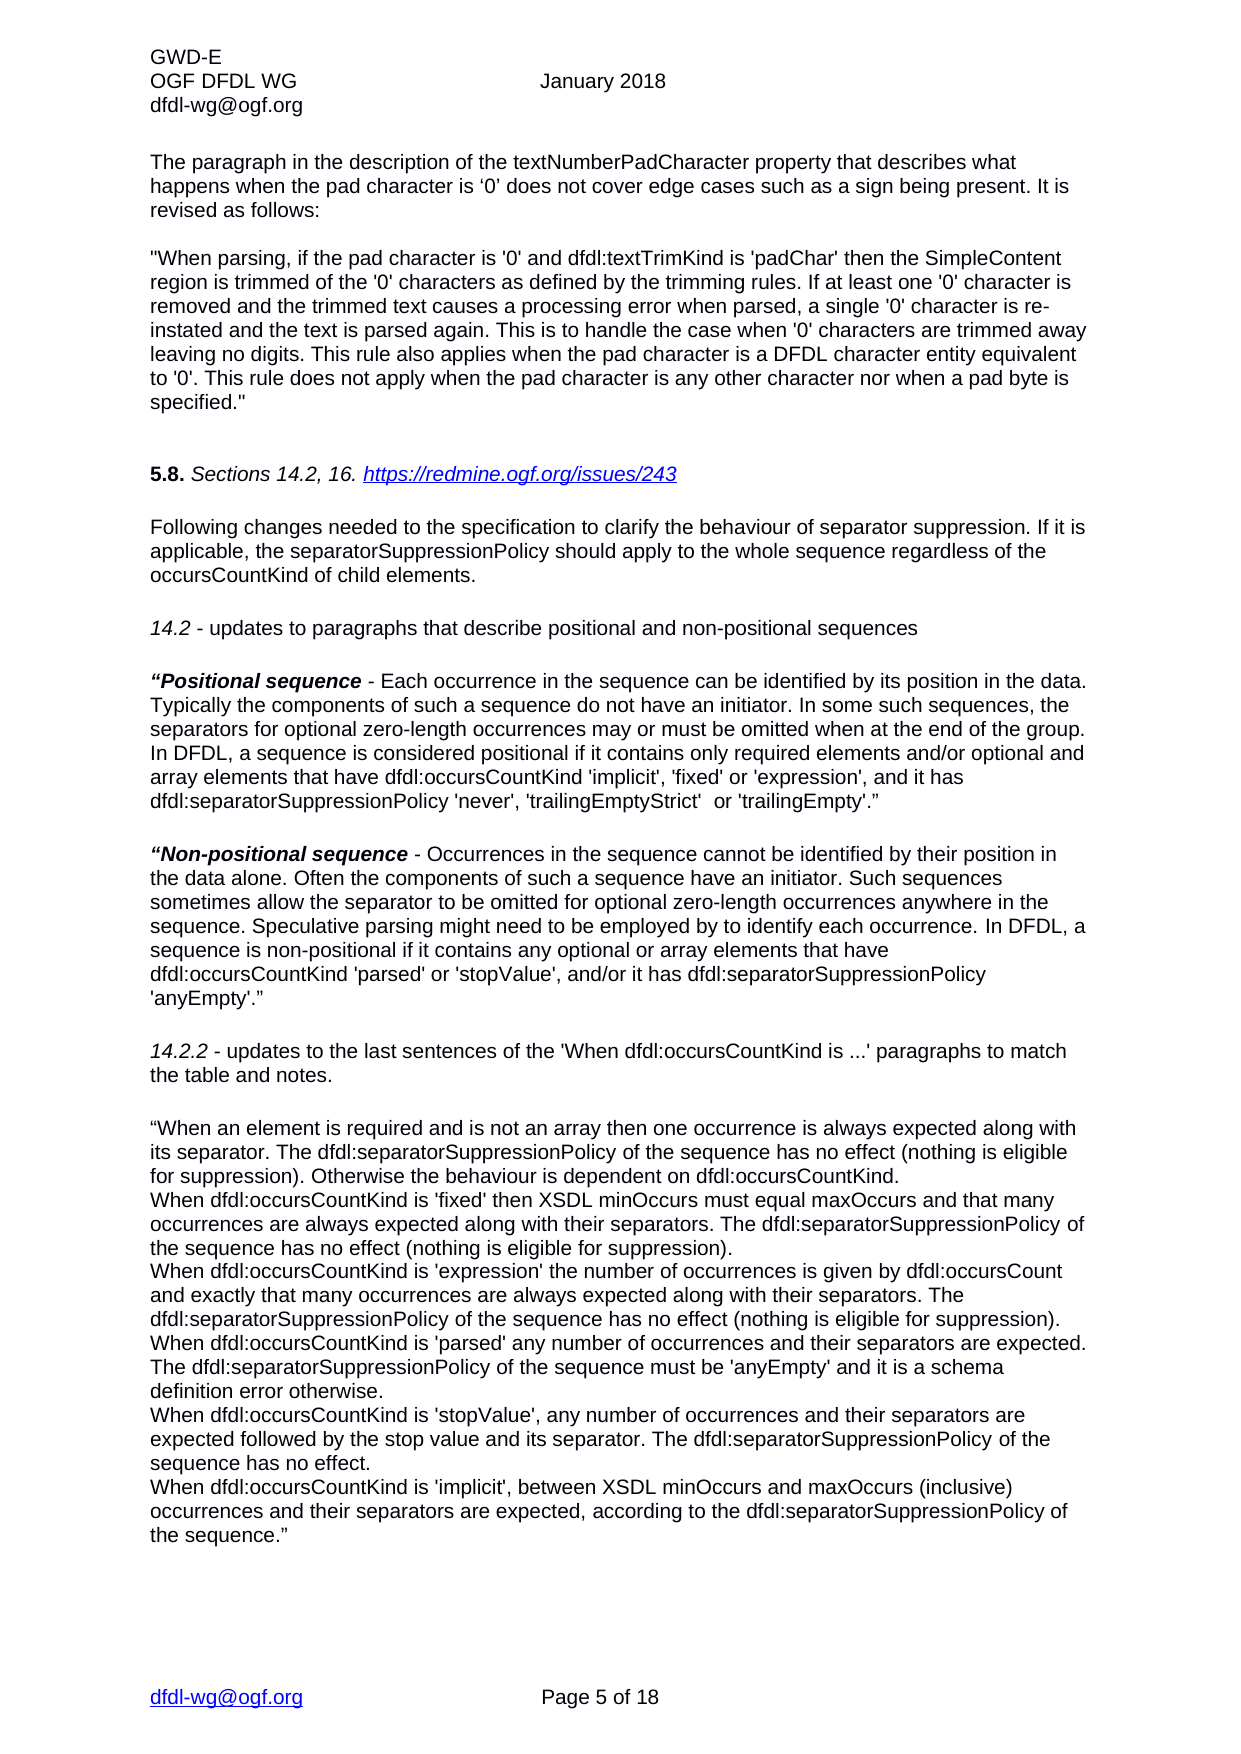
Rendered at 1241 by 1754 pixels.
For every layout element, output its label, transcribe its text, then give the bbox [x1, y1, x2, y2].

text “When an element is required and is not an array then one occurrence is always expected along with its separator. The dfdl:separatorSuppressionPolicy of the sequence has no effect (nothing is eligible for suppression). Otherwise the behaviour is dependent on dfdl:occursCountKind. When dfdl:occursCountKind is 'fixed' then XSDL minOccurs must equal maxOccurs and that many occurrences are always expected along with their separators. The dfdl:separatorSuppressionPolicy of the sequence has no effect (nothing is eligible for suppression). When dfdl:occursCountKind is 'expression' the number of occurrences is given by dfdl:occursCount and exactly that many occurrences are always expected along with their separators. The dfdl:separatorSuppressionPolicy of the sequence has no effect (nothing is eligible for suppression). When dfdl:occursCountKind is 'parsed' any number of occurrences and their separators are expected. The dfdl:separatorSuppressionPolicy of the sequence must be 'anyEmpty' and it is a schema definition error otherwise. When dfdl:occursCountKind is 'stopValue', any number of occurrences and their separators are expected followed by the stop value and its separator. The dfdl:separatorSuppressionPolicy of the sequence has no effect. When dfdl:occursCountKind is 'implicit', between XSDL minOccurs and maxOccurs (inclusive) occurrences and their separators are expected, according to the dfdl:separatorSuppressionPolicy of the sequence.” [150, 1116, 1090, 1547]
text 14.2 - updates to paragraphs that describe positional and non-positional sequences [150, 616, 1090, 639]
text 5.8. Sections 14.2, 16. https://redmine.ogf.org/issues/243 [150, 461, 1090, 485]
text “Positional sequence - Each occurrence in the sequence can be identified by its position in the data. Typically the components of such a sequence do not have an initiator. In some such sequences, the separators for optional zero-length occurrences may or must be omitted when at the end of the group. In DFDL, a sequence is considered positional if it contains only required elements and/or optional and array elements that have dfdl:occursCountKind 'implicit', 'fixed' or 'expression', and it has dfdl:separatorSuppressionPolicy 'never', 'trailingEmptyStrict' or 'trailingEmpty'.” [150, 669, 1090, 812]
text “Non-positional sequence - Occurrences in the sequence cannot be identified by their position in the data alone. Often the components of such a sequence have an initiator. Such sequences sometimes allow the separator to be omitted for optional zero-length occurrences anywhere in the sequence. Speculative parsing might need to be employed by to identify each occurrence. In DFDL, a sequence is non-positional if it contains any optional or array elements that have dfdl:occursCountKind 'parsed' or 'stopValue', and/or it has dfdl:separatorSuppressionPolicy 'anyEmpty'.” [150, 842, 1090, 1009]
text Following changes needed to the specification to clarify the behaviour of separator suppression. If it is applicable, the separatorSuppressionPolicy should apply to the whole sequence regardless of the occursCountKind of child elements. [150, 514, 1090, 586]
text 14.2.2 - updates to the last sentences of the 'When dfdl:occursCountKind is ...' paragraphs to match the table and notes. [150, 1038, 1090, 1086]
text The paragraph in the description of the textNumberPadCharacter property that describes what happens when the pad character is ‘0’ does not cover edge cases such as a sign being present. It is revised as follows: [150, 150, 1090, 222]
text "When parsing, if the pad character is '0' and dfdl:textTrimKind is 'padChar' then the SimpleContent region is trimmed of the '0' characters as defined by the trimming rules. If at least one '0' character is removed and the trimmed text causes a processing error when parsed, a single '0' character is re-instated and the text is parsed again. This is to handle the case when '0' characters are trimmed away leaving no digits. This rule also applies when the pad character is a DFDL character entity equivalent to '0'. This rule does not apply when the pad character is any other character nor when a pad byte is specified." [150, 246, 1090, 413]
